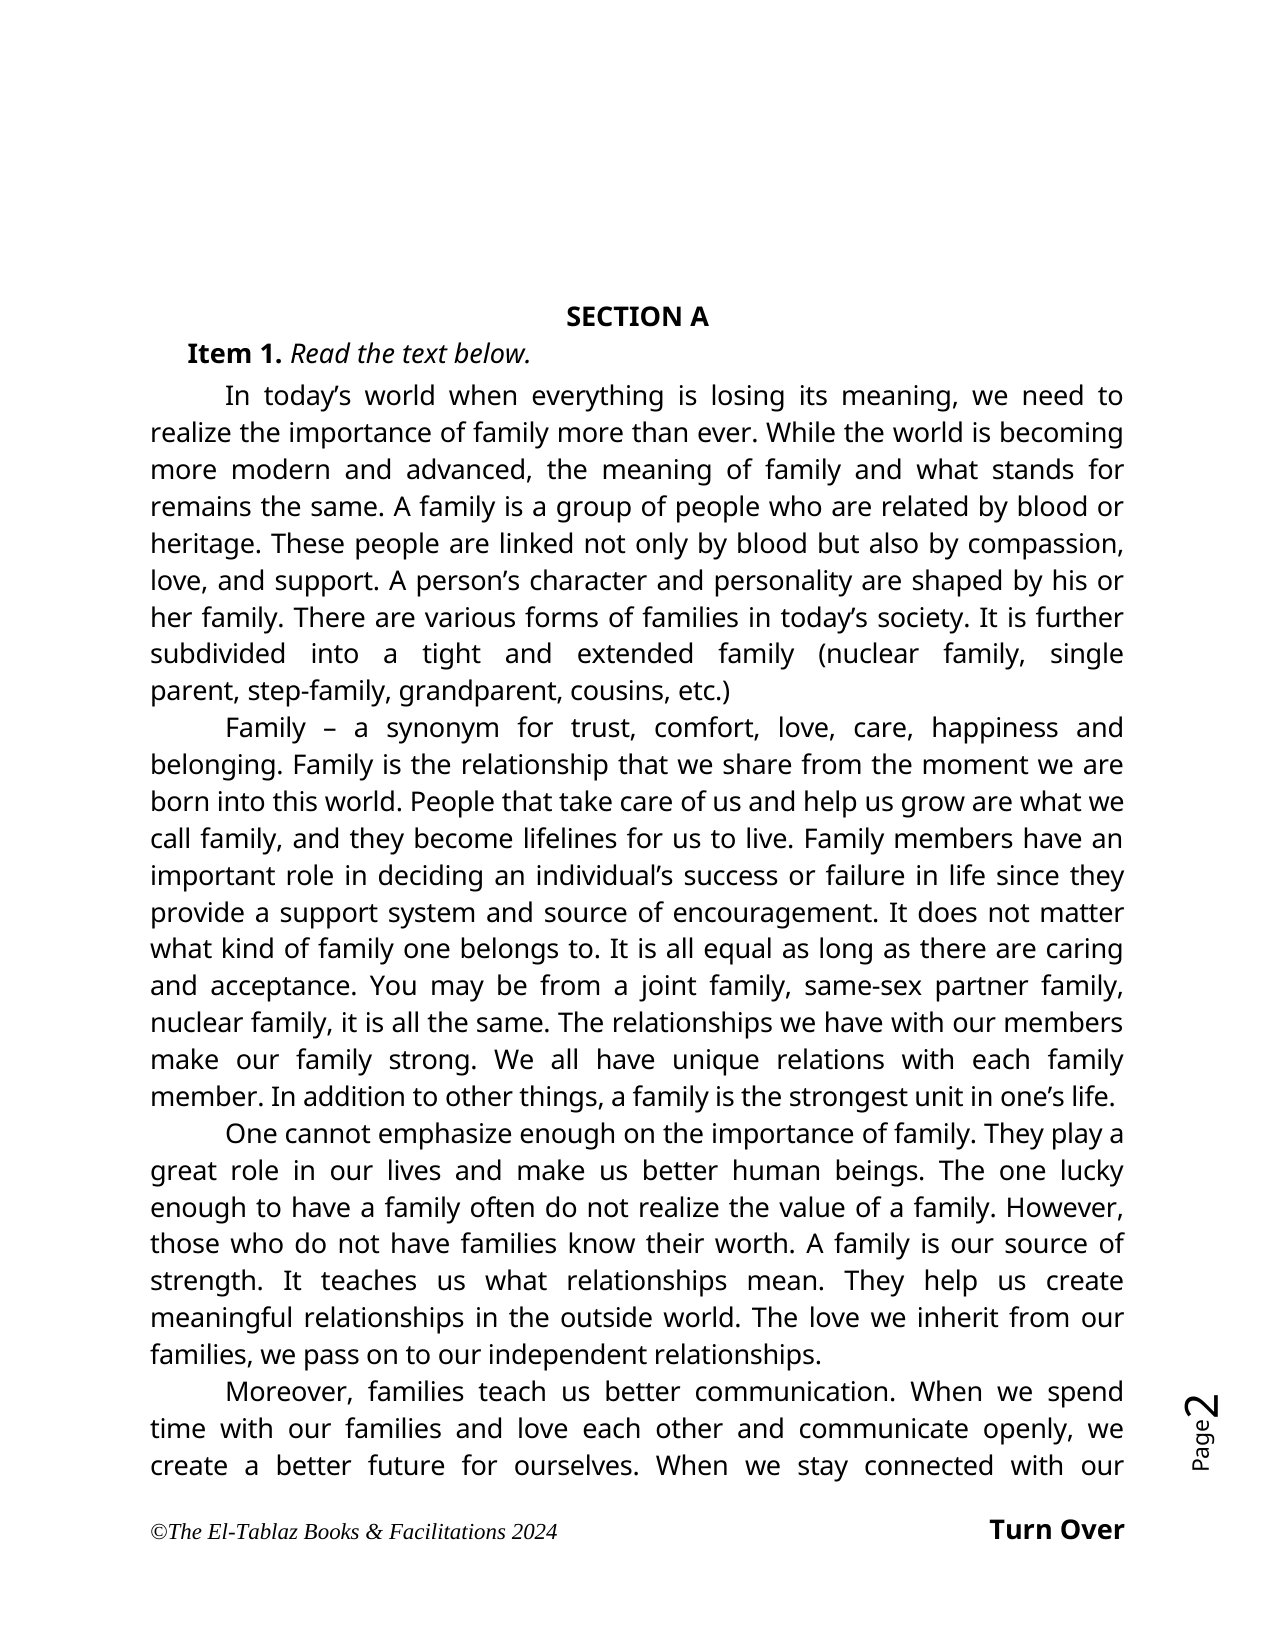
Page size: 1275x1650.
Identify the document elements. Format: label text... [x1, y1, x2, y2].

text SECTION A [150, 297, 1125, 334]
text In today’s world when everything is losing its meaning, we need to realize the importance of family more than ever. While the world is becoming more modern and advanced, the meaning of family and what stands for remains the same. A family is a group of people who are related by blood or heritage. These people are linked not only by blood but also by compassion, love, and support. A person’s character and personality are shaped by his or her family. There are various forms of families in today’s society. It is further subdivided into a tight and extended family (nuclear family, single parent, step-family, grandparent, cousins, etc.) [150, 377, 1125, 709]
text Item 1. Read the text below. [187, 334, 1125, 371]
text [150, 1372, 1125, 1483]
text Family – a synonym for trust, comfort, love, care, happiness and belonging. Family is the relationship that we share from the moment we are born into this world. People that take care of us and help us grow are what we call family, and they become lifelines for us to live. Family members have an important role in deciding an individual’s success or failure in life since they provide a support system and source of encouragement. It does not matter what kind of family one belongs to. It is all equal as long as there are caring and acceptance. You may be from a joint family, same-sex partner family, nuclear family, it is all the same. The relationships we have with our members make our family strong. We all have unique relations with each family member. In addition to other things, a family is the strongest unit in one’s life. [150, 709, 1125, 1114]
text One cannot emphasize enough on the importance of family. They play a great role in our lives and make us better human beings. The one lucky enough to have a family often do not realize the value of a family. However, those who do not have families know their worth. A family is our source of strength. It teaches us what relationships mean. They help us create meaningful relationships in the outside world. The love we inherit from our families, we pass on to our independent relationships. [150, 1114, 1125, 1372]
